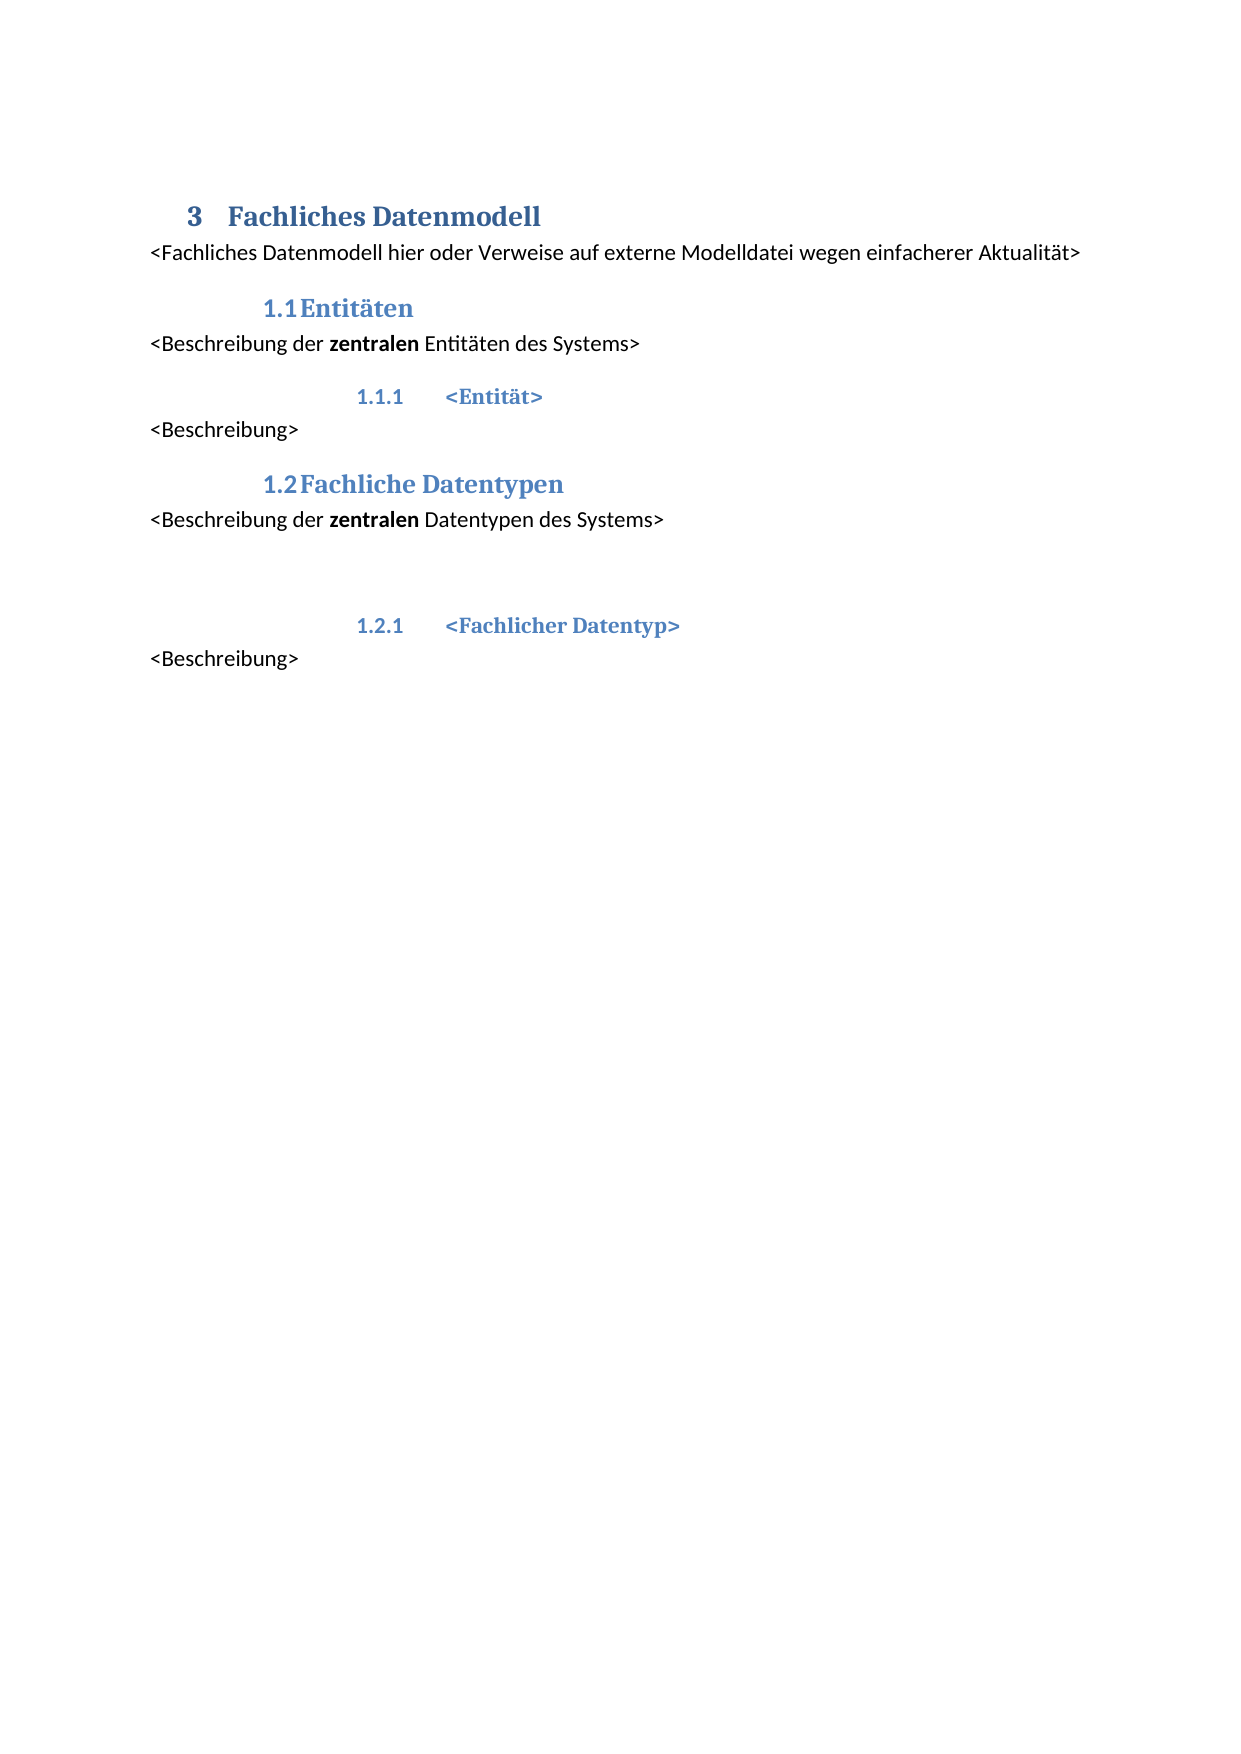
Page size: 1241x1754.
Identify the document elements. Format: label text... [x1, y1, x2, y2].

list <Fachlicher Datentyp> [356, 612, 1090, 640]
list Fachliche Datentypen [262, 468, 1090, 501]
text <Beschreibung der zentralen Datentypen des Systems> [150, 506, 1090, 534]
text <Beschreibung der zentralen Entitäten des Systems> [150, 329, 1090, 357]
text <Beschreibung> [150, 415, 1090, 443]
text 3 Fachliches Datenmodell [187, 200, 1090, 233]
text <Beschreibung> [150, 644, 1090, 672]
text <Fachliches Datenmodell hier oder Verweise auf externe Modelldatei wegen einfacherer Aktualität> [150, 238, 1090, 267]
list Entitäten [262, 292, 1090, 324]
list <Entität> [356, 382, 1090, 411]
